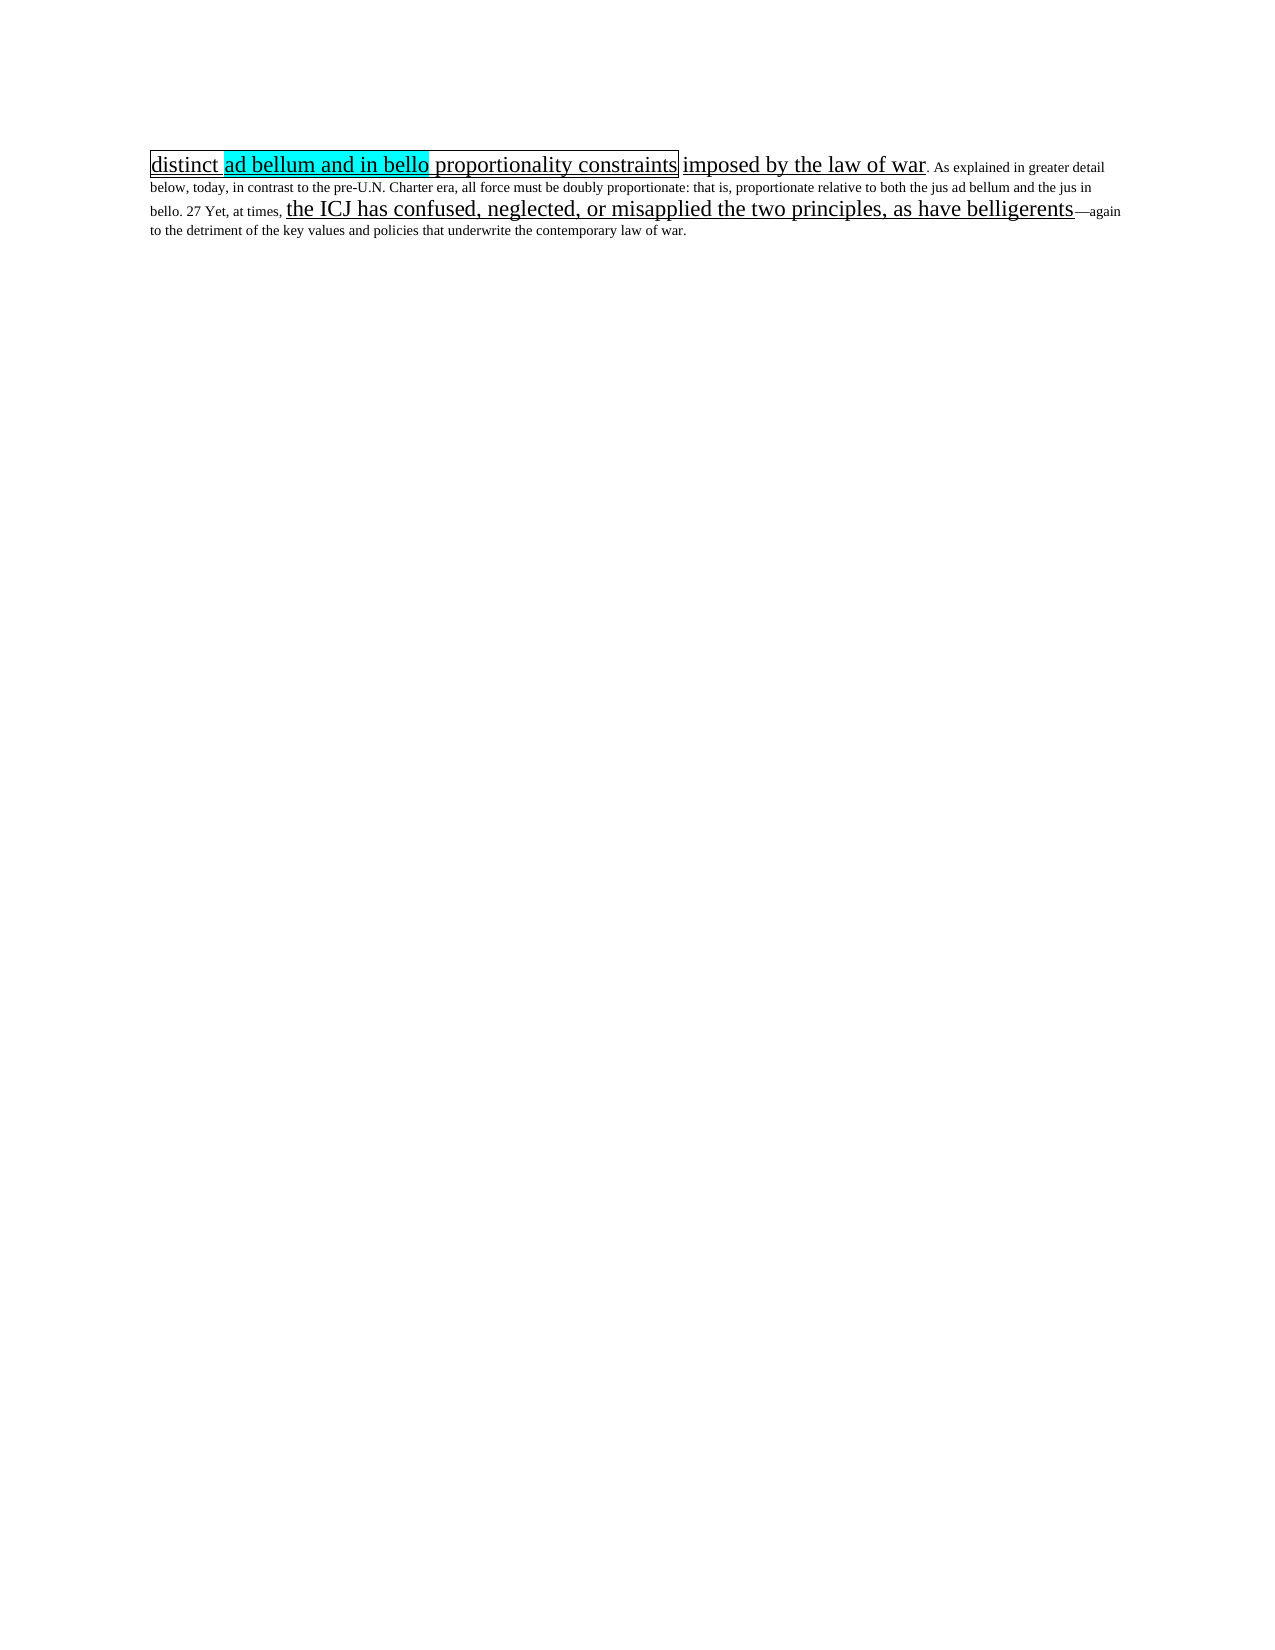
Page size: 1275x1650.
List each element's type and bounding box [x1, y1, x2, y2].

text [150, 150, 1125, 238]
